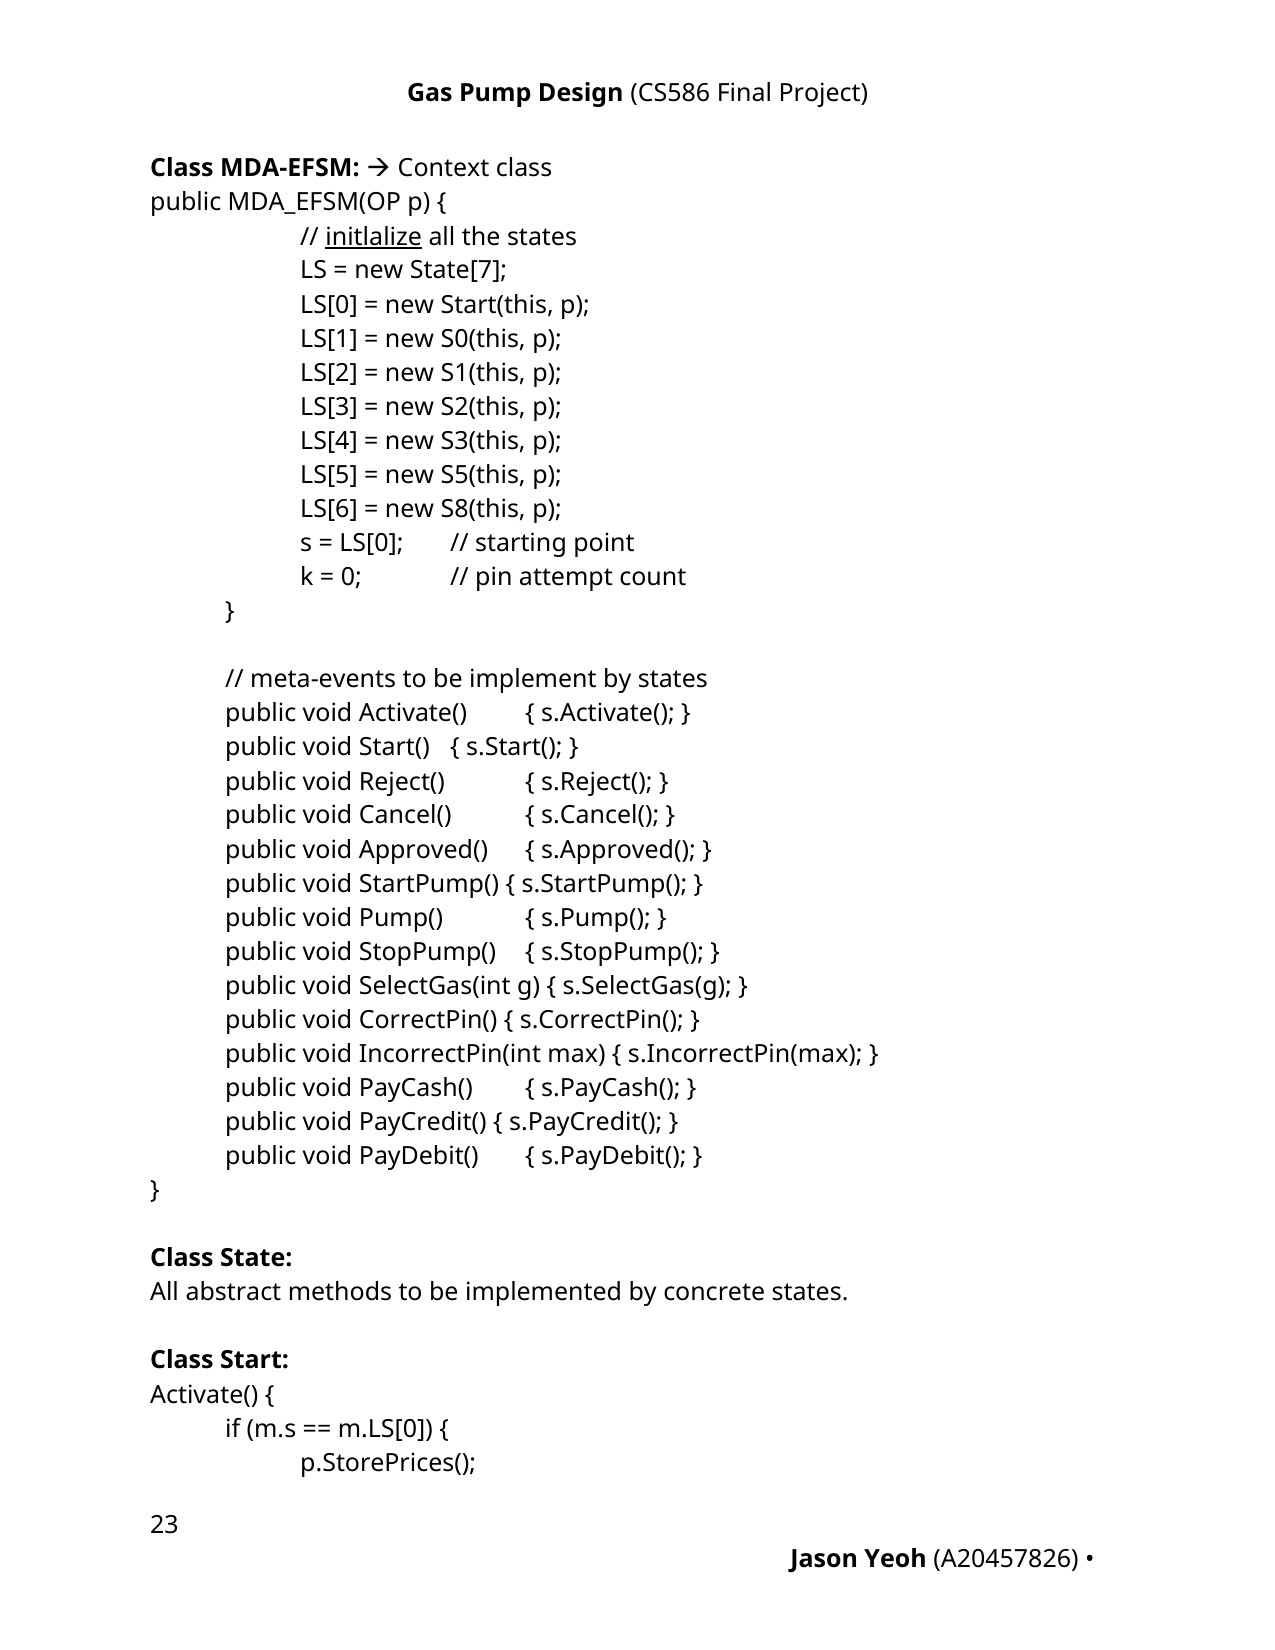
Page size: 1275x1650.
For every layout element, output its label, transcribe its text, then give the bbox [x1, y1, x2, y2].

text public void PayCash() { s.PayCash(); } [150, 1070, 1125, 1104]
text public void CorrectPin() { s.CorrectPin(); } [150, 1002, 1125, 1036]
text k = 0; // pin attempt count [150, 559, 1125, 593]
text public void Cancel() { s.Cancel(); } [150, 797, 1125, 831]
text public void PayCredit() { s.PayCredit(); } [150, 1104, 1125, 1138]
text // initlalize all the states [150, 218, 1125, 252]
text public MDA_EFSM(OP p) { [150, 184, 1125, 218]
text LS[3] = new S2(this, p); [150, 388, 1125, 422]
text LS[1] = new S0(this, p); [150, 320, 1125, 354]
text LS[2] = new S1(this, p); [150, 354, 1125, 388]
text } [150, 593, 1125, 627]
text Class State: All abstract methods to be implemented by concrete states. Class Start: Activate() { [150, 1240, 1125, 1410]
text public void IncorrectPin(int max) { s.IncorrectPin(max); } [150, 1036, 1125, 1070]
text s = LS[0]; // starting point [150, 525, 1125, 559]
text public void Activate() { s.Activate(); } [150, 695, 1125, 729]
text if (m.s == m.LS[0]) { [150, 1410, 1125, 1444]
text public void PayDebit() { s.PayDebit(); } } [150, 1138, 1125, 1206]
text Class MDA-EFSM: Context class [150, 150, 1125, 184]
text p.StorePrices(); [150, 1444, 1125, 1478]
text public void StartPump() { s.StartPump(); } [150, 865, 1125, 899]
text public void Approved() { s.Approved(); } [150, 831, 1125, 865]
text public void Reject() { s.Reject(); } [150, 763, 1125, 797]
text public void Pump() { s.Pump(); } [150, 899, 1125, 933]
text LS = new State[7]; [150, 252, 1125, 286]
text public void StopPump() { s.StopPump(); } [150, 933, 1125, 967]
text LS[5] = new S5(this, p); [150, 457, 1125, 491]
text // meta-events to be implement by states [150, 661, 1125, 695]
text LS[0] = new Start(this, p); [150, 286, 1125, 320]
text public void Start() { s.Start(); } [150, 729, 1125, 763]
text public void SelectGas(int g) { s.SelectGas(g); } [150, 967, 1125, 1002]
text LS[6] = new S8(this, p); [150, 491, 1125, 525]
text LS[4] = new S3(this, p); [150, 422, 1125, 457]
